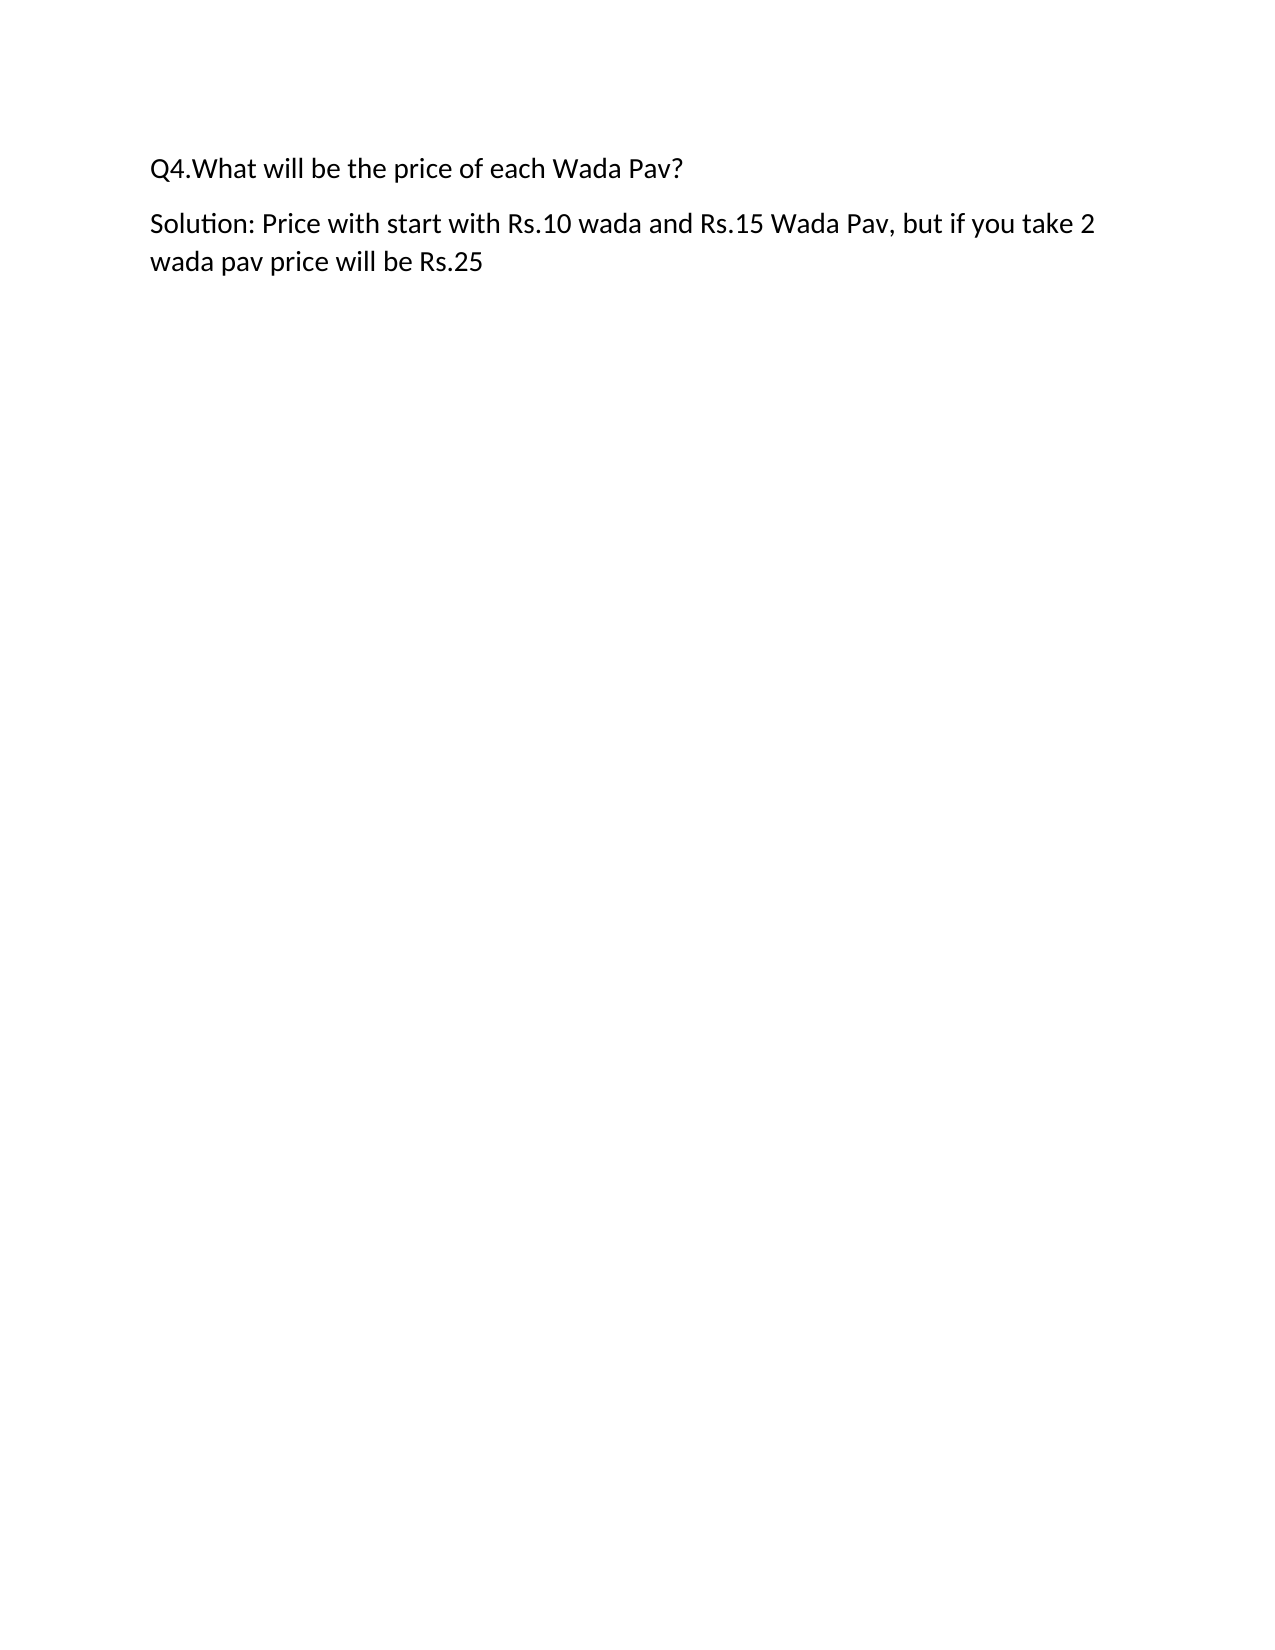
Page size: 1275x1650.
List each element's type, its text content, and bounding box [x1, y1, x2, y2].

text Solution: Price with start with Rs.10 wada and Rs.15 Wada Pav, but if you take 2 wada pav price will be Rs.25 [150, 205, 1125, 279]
text Q4.What will be the price of each Wada Pav? [150, 150, 1125, 186]
